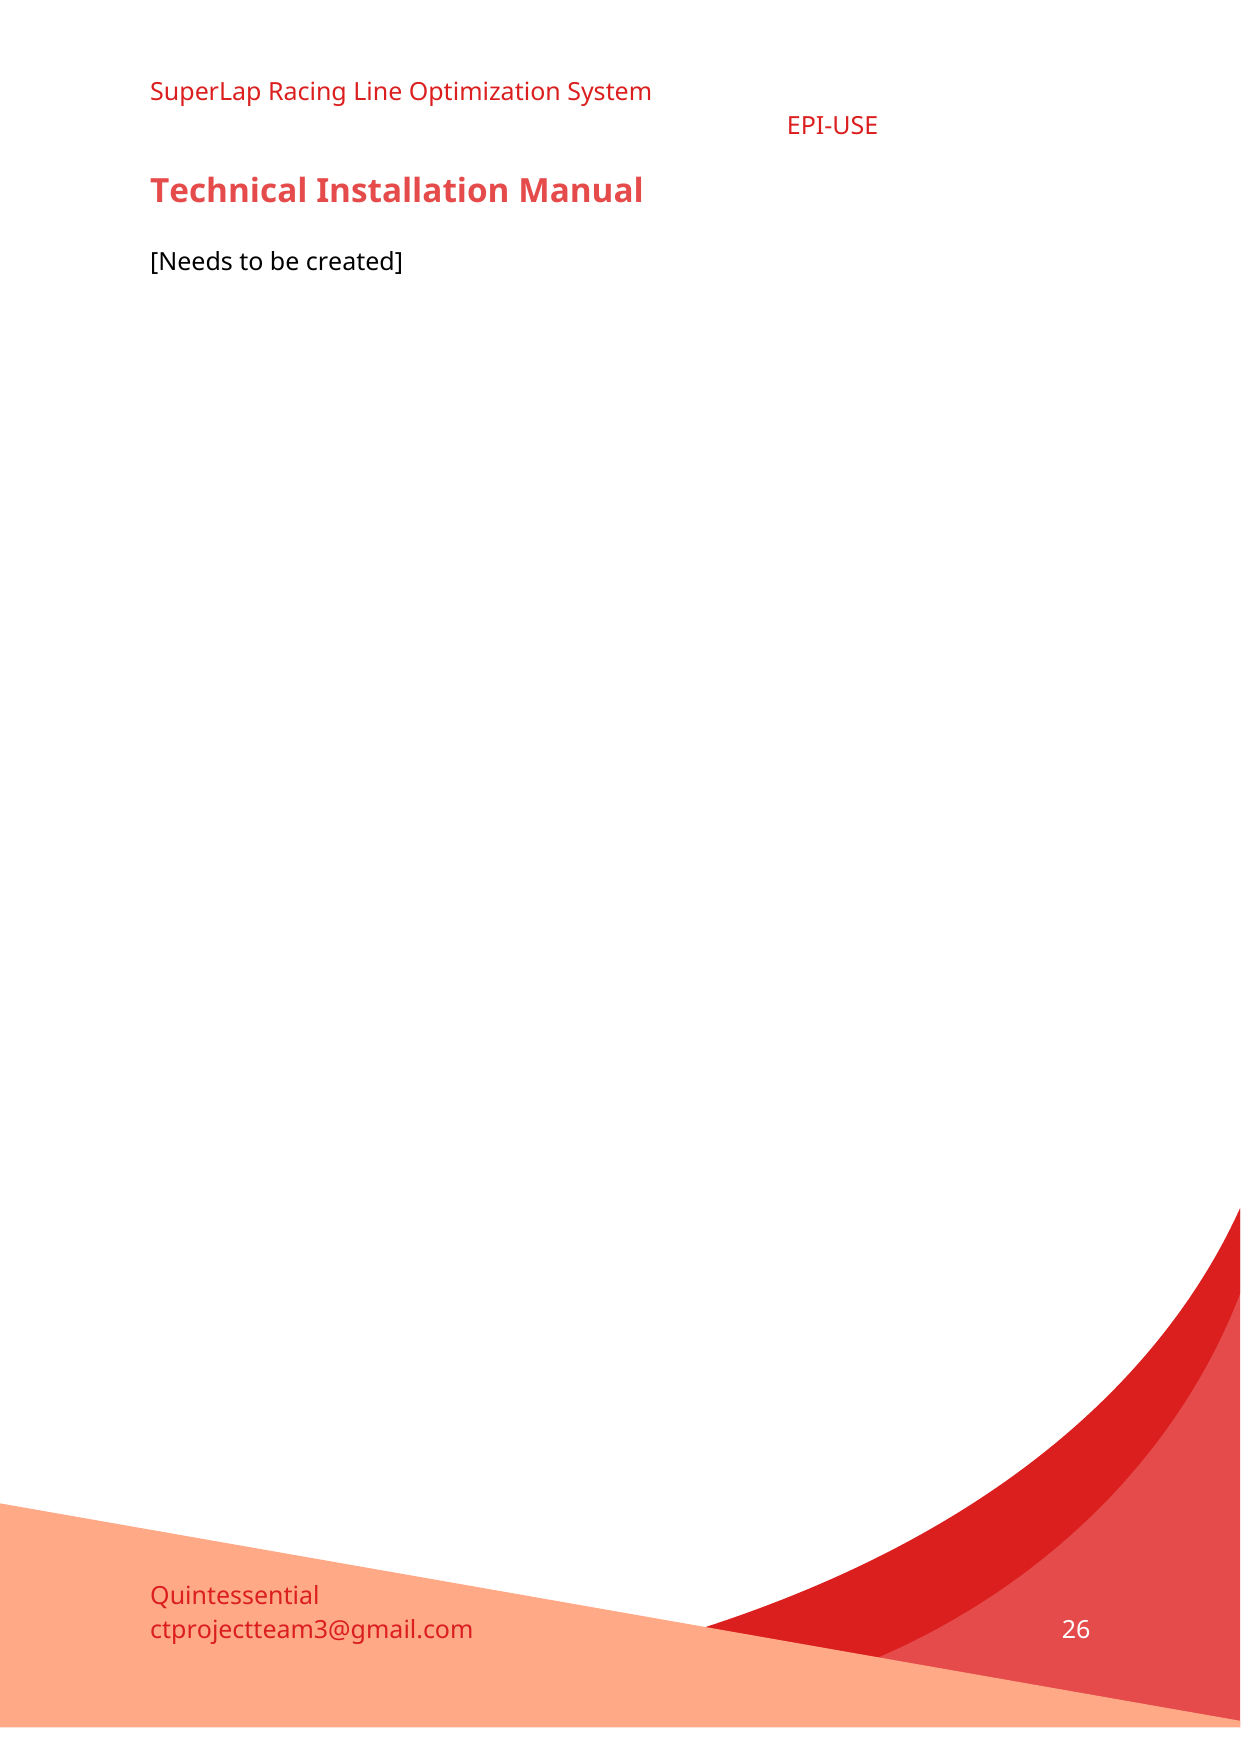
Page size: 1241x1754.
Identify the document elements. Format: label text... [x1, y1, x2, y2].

subtitle Technical Installation Manual [150, 167, 1090, 212]
text [Needs to be created] [150, 243, 1090, 277]
